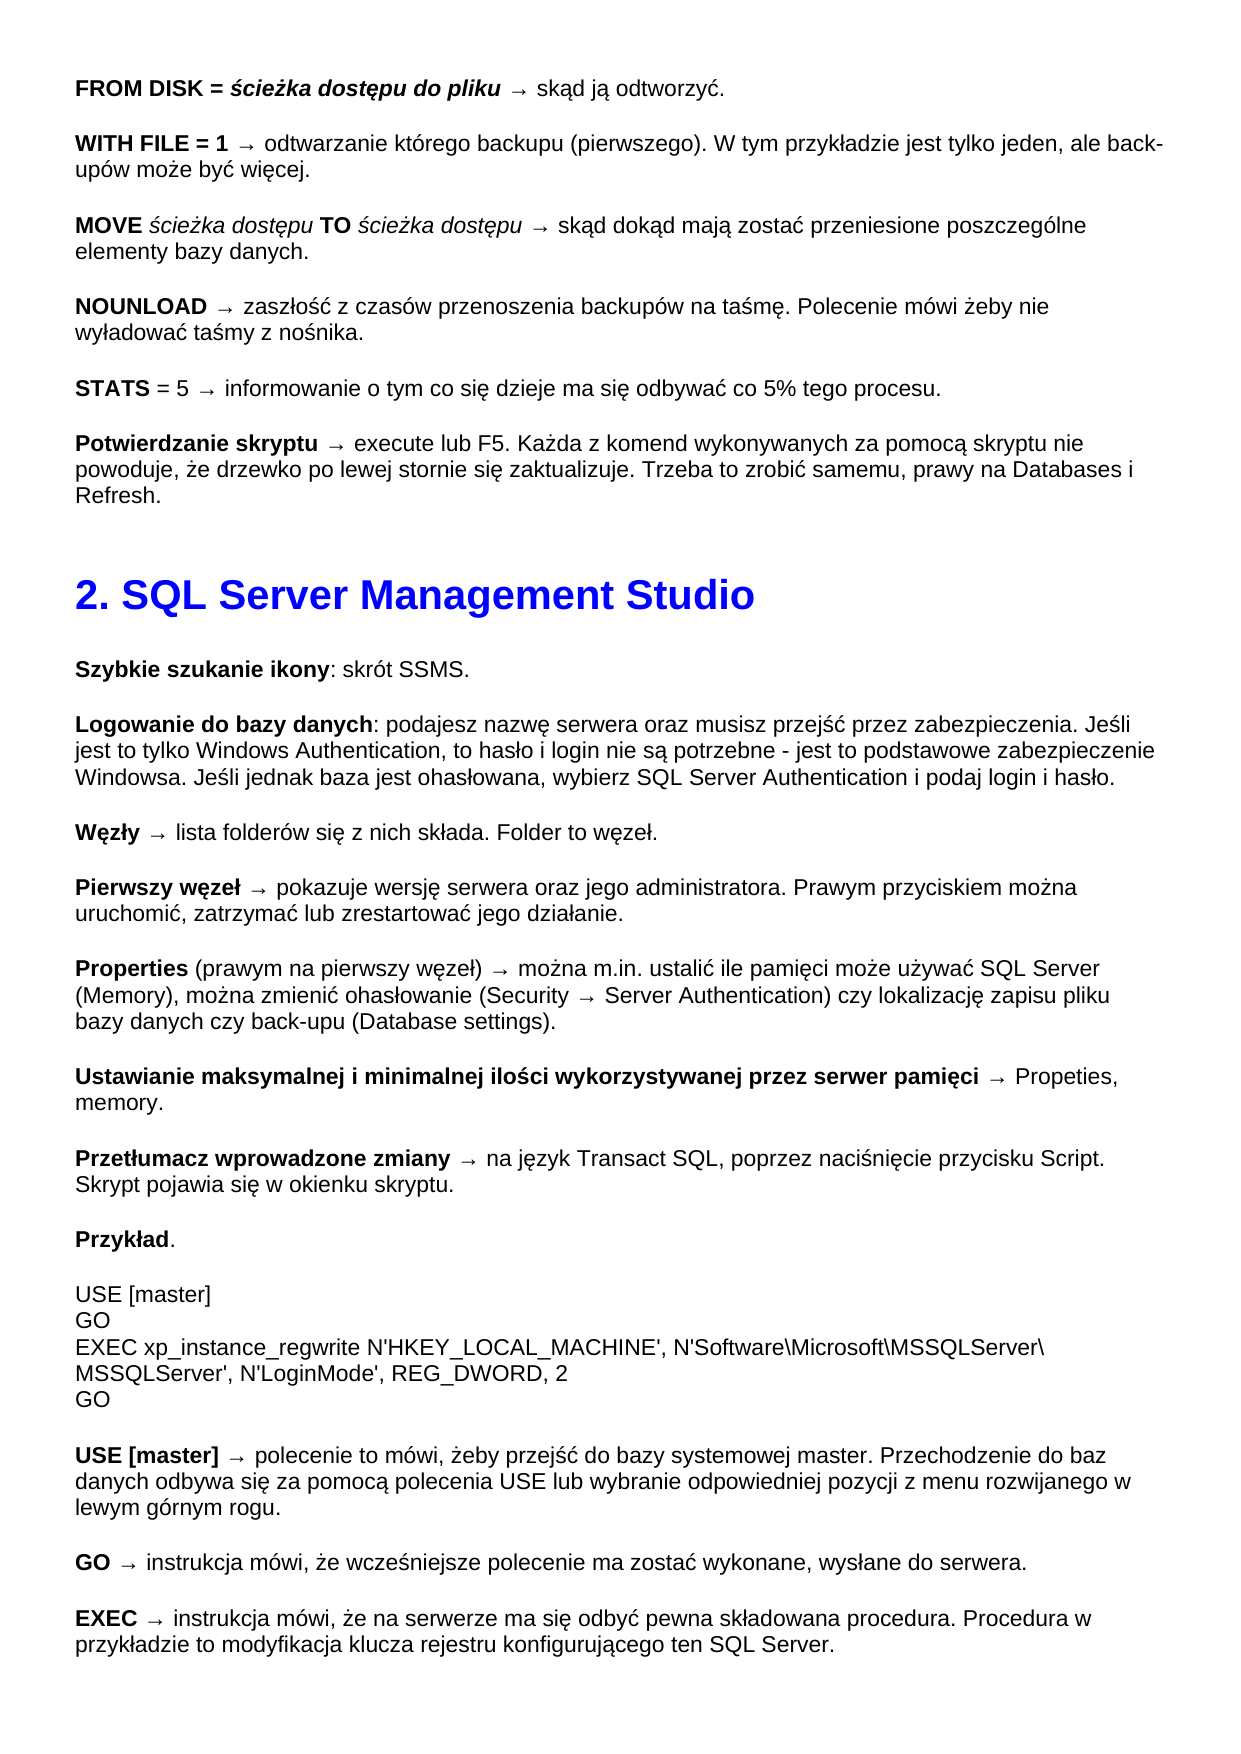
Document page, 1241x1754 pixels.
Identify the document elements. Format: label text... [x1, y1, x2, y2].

text NOUNLOAD → zaszłość z czasów przenoszenia backupów na taśmę. Polecenie mówi żeby nie wyładować taśmy z nośnika. [75, 293, 1165, 346]
text Przetłumacz wprowadzone zmiany → na język Transact SQL, poprzez naciśnięcie przycisku Script. Skrypt pojawia się w okienku skryptu. [75, 1144, 1165, 1197]
text Szybkie szukanie ikony: skrót SSMS. [75, 656, 1165, 682]
text Logowanie do bazy danych: podajesz nazwę serwera oraz musisz przejść przez zabezpieczenia. Jeśli jest to tylko Windows Authentication, to hasło i login nie są potrzebne - jest to podstawowe zabezpieczenie Windowsa. Jeśli jednak baza jest ohasłowana, wybierz SQL Server Authentication i podaj login i hasło. [75, 711, 1165, 790]
text Potwierdzanie skryptu → execute lub F5. Każda z komend wykonywanych za pomocą skryptu nie powoduje, że drzewko po lewej stornie się zaktualizuje. Trzeba to zrobić samemu, prawy na Databases i Refresh. [75, 429, 1165, 509]
text GO [75, 1386, 1165, 1413]
text STATS = 5 → informowanie o tym co się dzieje ma się odbywać co 5% tego procesu. [75, 374, 1165, 401]
text Ustawianie maksymalnej i minimalnej ilości wykorzystywanej przez serwer pamięci → Propeties, memory. [75, 1063, 1165, 1116]
text EXEC → instrukcja mówi, że na serwerze ma się odbyć pewna składowana procedura. Procedura w przykładzie to modyfikacja klucza rejestru konfigurującego ten SQL Server. [75, 1604, 1165, 1657]
text WITH FILE = 1 → odtwarzanie którego backupu (pierwszego). W tym przykładzie jest tylko jeden, ale back-upów może być więcej. [75, 130, 1165, 183]
text Przykład. [75, 1226, 1165, 1252]
text GO [75, 1307, 1165, 1334]
text 2. SQL Server Management Studio [75, 571, 1165, 619]
text GO → instrukcja mówi, że wcześniejsze polecenie ma zostać wykonane, wysłane do serwera. [75, 1549, 1165, 1576]
text Properties (prawym na pierwszy węzeł) → można m.in. ustalić ile pamięci może używać SQL Server (Memory), można zmienić ohasłowanie (Security → Server Authentication) czy lokalizację zapisu pliku bazy danych czy back-upu (Database settings). [75, 955, 1165, 1034]
text Pierwszy węzeł → pokazuje wersję serwera oraz jego administratora. Prawym przyciskiem można uruchomić, zatrzymać lub zrestartować jego działanie. [75, 874, 1165, 926]
text EXEC xp_instance_regwrite N'HKEY_LOCAL_MACHINE', N'Software\Microsoft\MSSQLServer\MSSQLServer', N'LoginMode', REG_DWORD, 2 [75, 1334, 1165, 1386]
text FROM DISK = ścieżka dostępu do pliku → skąd ją odtworzyć. [75, 75, 1165, 101]
text MOVE ścieżka dostępu TO ścieżka dostępu → skąd dokąd mają zostać przeniesione poszczególne elementy bazy danych. [75, 212, 1165, 264]
text USE [master] [75, 1281, 1165, 1307]
text Węzły → lista folderów się z nich składa. Folder to węzeł. [75, 819, 1165, 845]
text USE [master] → polecenie to mówi, żeby przejść do bazy systemowej master. Przechodzenie do baz danych odbywa się za pomocą polecenia USE lub wybranie odpowiedniej pozycji z menu rozwijanego w lewym górnym rogu. [75, 1442, 1165, 1521]
